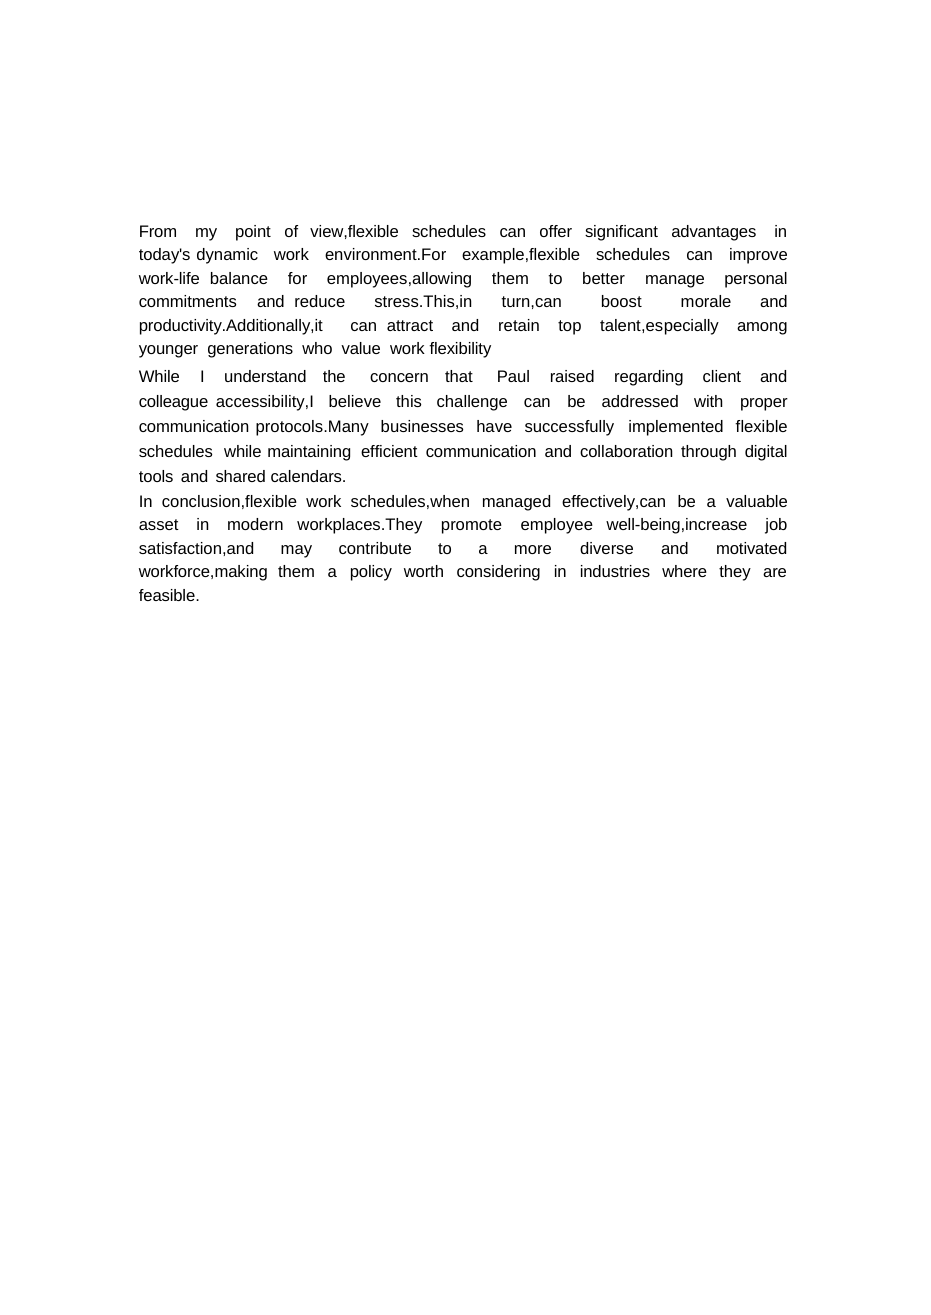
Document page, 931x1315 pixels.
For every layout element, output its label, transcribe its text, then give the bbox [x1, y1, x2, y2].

text In conclusion,flexible work schedules,when managed effectively,can be a valuable asset in modern workplaces.They promote employee well-being,increase job satisfaction,and may contribute to a more diverse and motivated workforce,making them a policy worth considering in industries where they are feasible. [138, 491, 788, 605]
text While I understand the concern that Paul raised regarding client and colleague accessibility,I believe this challenge can be addressed with proper communication protocols.Many businesses have successfully implemented flexible schedules while maintaining efficient communication and collaboration through digital tools and shared calendars. [138, 367, 788, 486]
text From my point of view,flexible schedules can offer significant advantages in today's dynamic work environment.For example,flexible schedules can improve work-life balance for employees,allowing them to better manage personal commitments and reduce stress.This,in turn,can boost morale and productivity.Additionally,it can attract and retain top talent,especially among younger generations who value work flexibility [138, 221, 788, 358]
